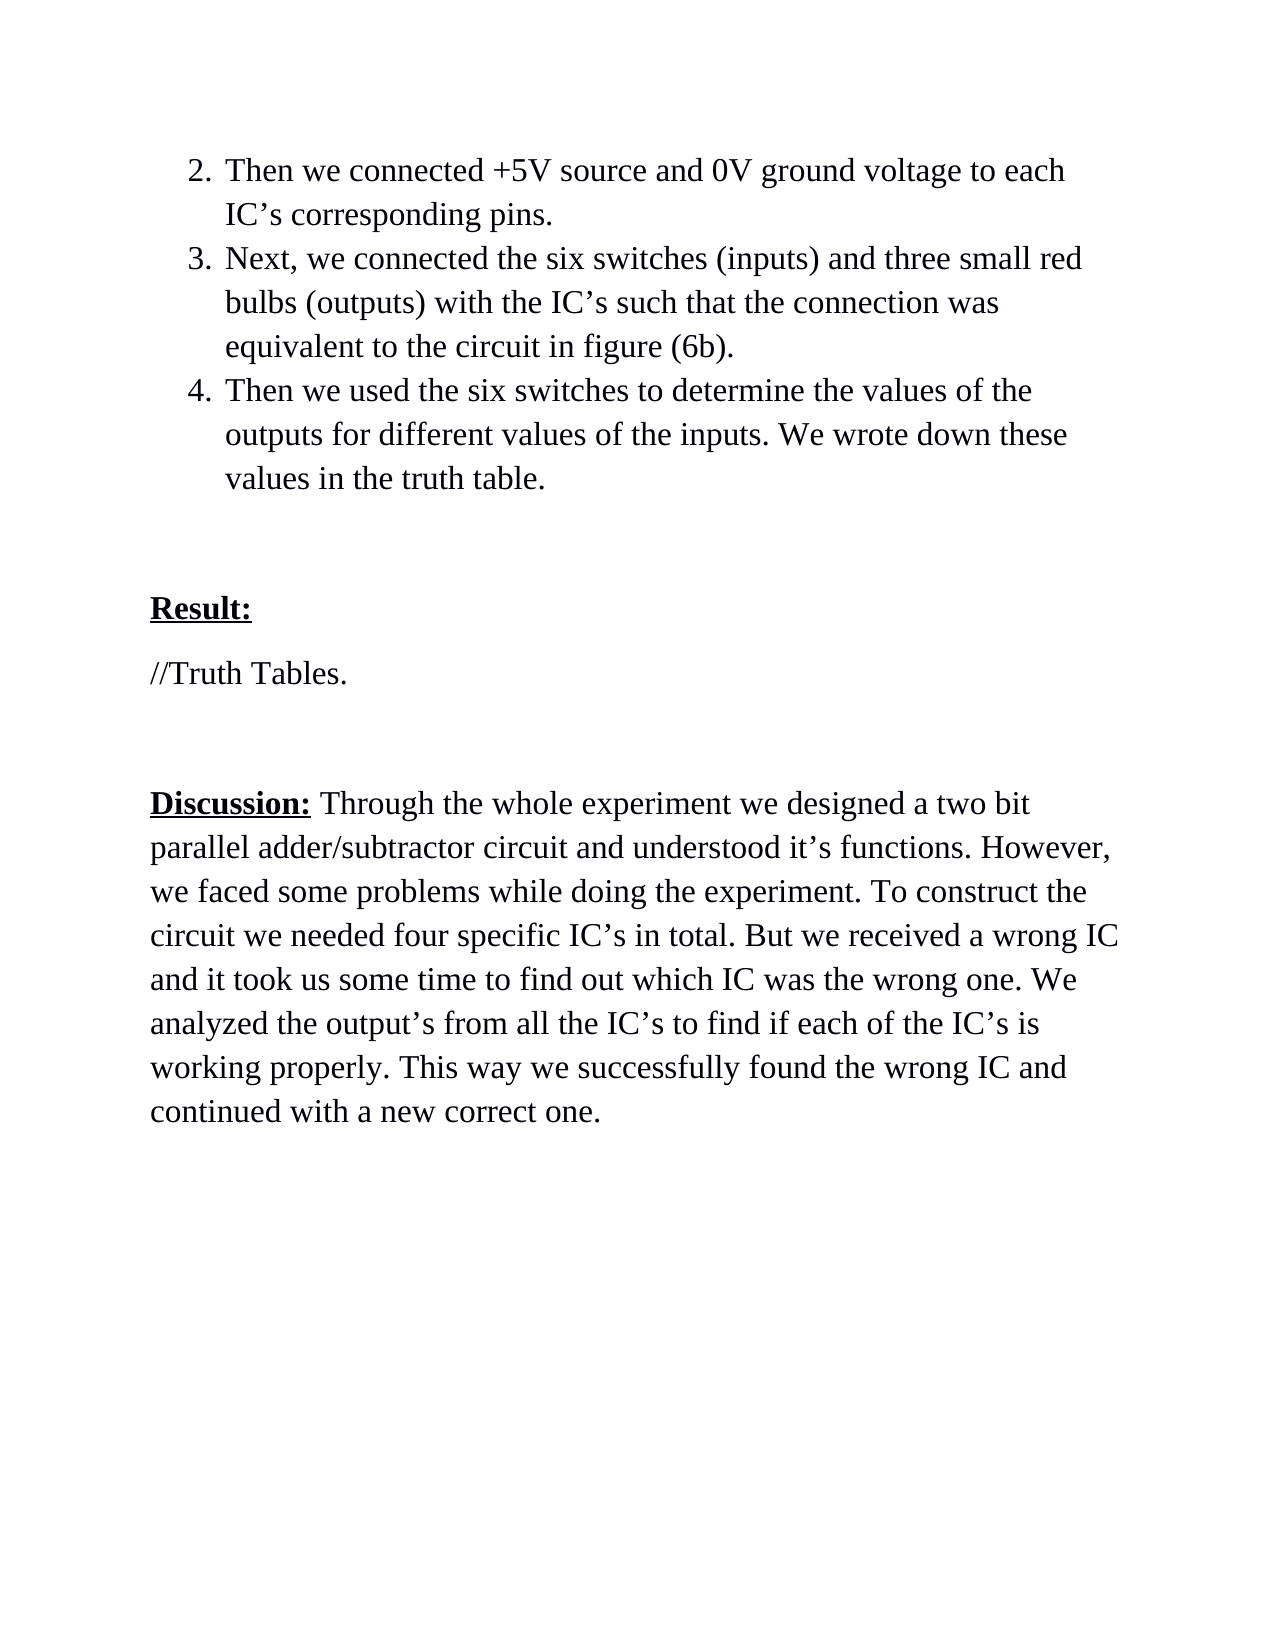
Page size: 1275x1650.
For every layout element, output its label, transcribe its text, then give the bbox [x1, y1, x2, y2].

list Next, we connected the six switches (inputs) and three small red bulbs (outputs) with the IC’s such that the connection was equivalent to the circuit in figure (6b). [187, 238, 1125, 364]
list Then we connected +5V source and 0V ground voltage to each IC’s corresponding pins. [187, 150, 1125, 232]
text Discussion: Through the whole experiment we designed a two bit parallel adder/subtractor circuit and understood it’s functions. However, we faced some problems while doing the experiment. To construct the circuit we needed four specific IC’s in total. But we received a wrong IC and it took us some time to find out which IC was the wrong one. We analyzed the output’s from all the IC’s to find if each of the IC’s is working properly. This way we successfully found the wrong IC and continued with a new correct one. [150, 783, 1125, 1130]
text Result: [150, 588, 1125, 627]
text //Truth Tables. [150, 653, 1125, 691]
list Then we used the six switches to determine the values of the outputs for different values of the inputs. We wrote down these values in the truth table. [187, 370, 1125, 497]
